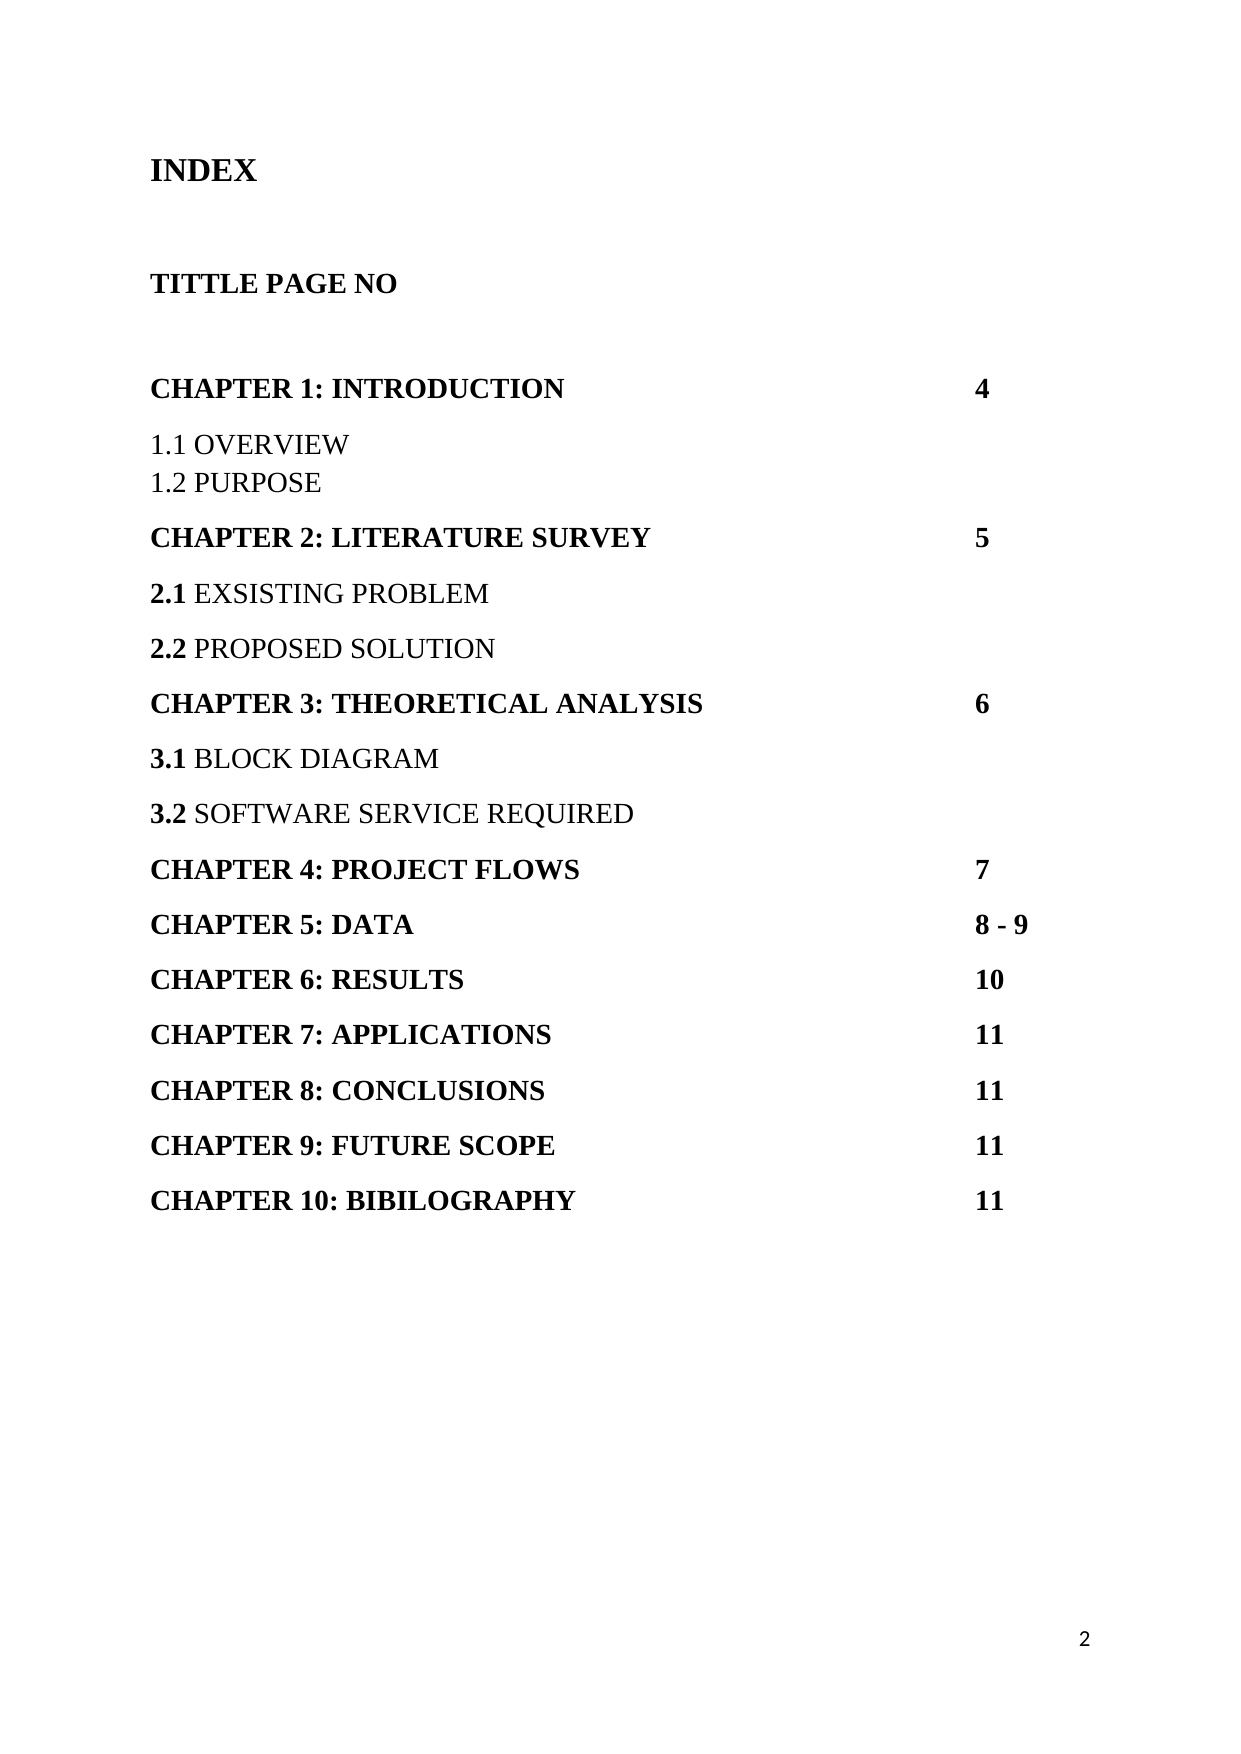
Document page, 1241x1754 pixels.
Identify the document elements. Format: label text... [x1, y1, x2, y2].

text CHAPTER 7: APPLICATIONS 11 [150, 1017, 1090, 1051]
text CHAPTER 1: INTRODUCTION 4 [150, 372, 1090, 405]
text 3.1 BLOCK DIAGRAM [150, 741, 1090, 775]
list PURPOSE [150, 465, 1090, 499]
text CHAPTER 4: PROJECT FLOWS 7 [150, 852, 1090, 885]
text INDEX [150, 150, 1090, 188]
text 2.2 PROPOSED SOLUTION [150, 631, 1090, 664]
text 3.2 SOFTWARE SERVICE REQUIRED [150, 797, 1090, 830]
text CHAPTER 9: FUTURE SCOPE 11 [150, 1128, 1090, 1161]
text 2.1 EXSISTING PROBLEM [150, 576, 1090, 609]
text CHAPTER 8: CONCLUSIONS 11 [150, 1073, 1090, 1106]
text CHAPTER 3: THEORETICAL ANALYSIS 6 [150, 686, 1090, 720]
text CHAPTER 6: RESULTS 10 [150, 962, 1090, 996]
text TITTLE PAGE NO [150, 266, 1090, 299]
text CHAPTER 10: BIBILOGRAPHY 11 [150, 1183, 1090, 1217]
list OVERVIEW [150, 427, 1090, 460]
text CHAPTER 2: LITERATURE SURVEY 5 [150, 521, 1090, 554]
text CHAPTER 5: DATA 8 - 9 [150, 907, 1090, 941]
